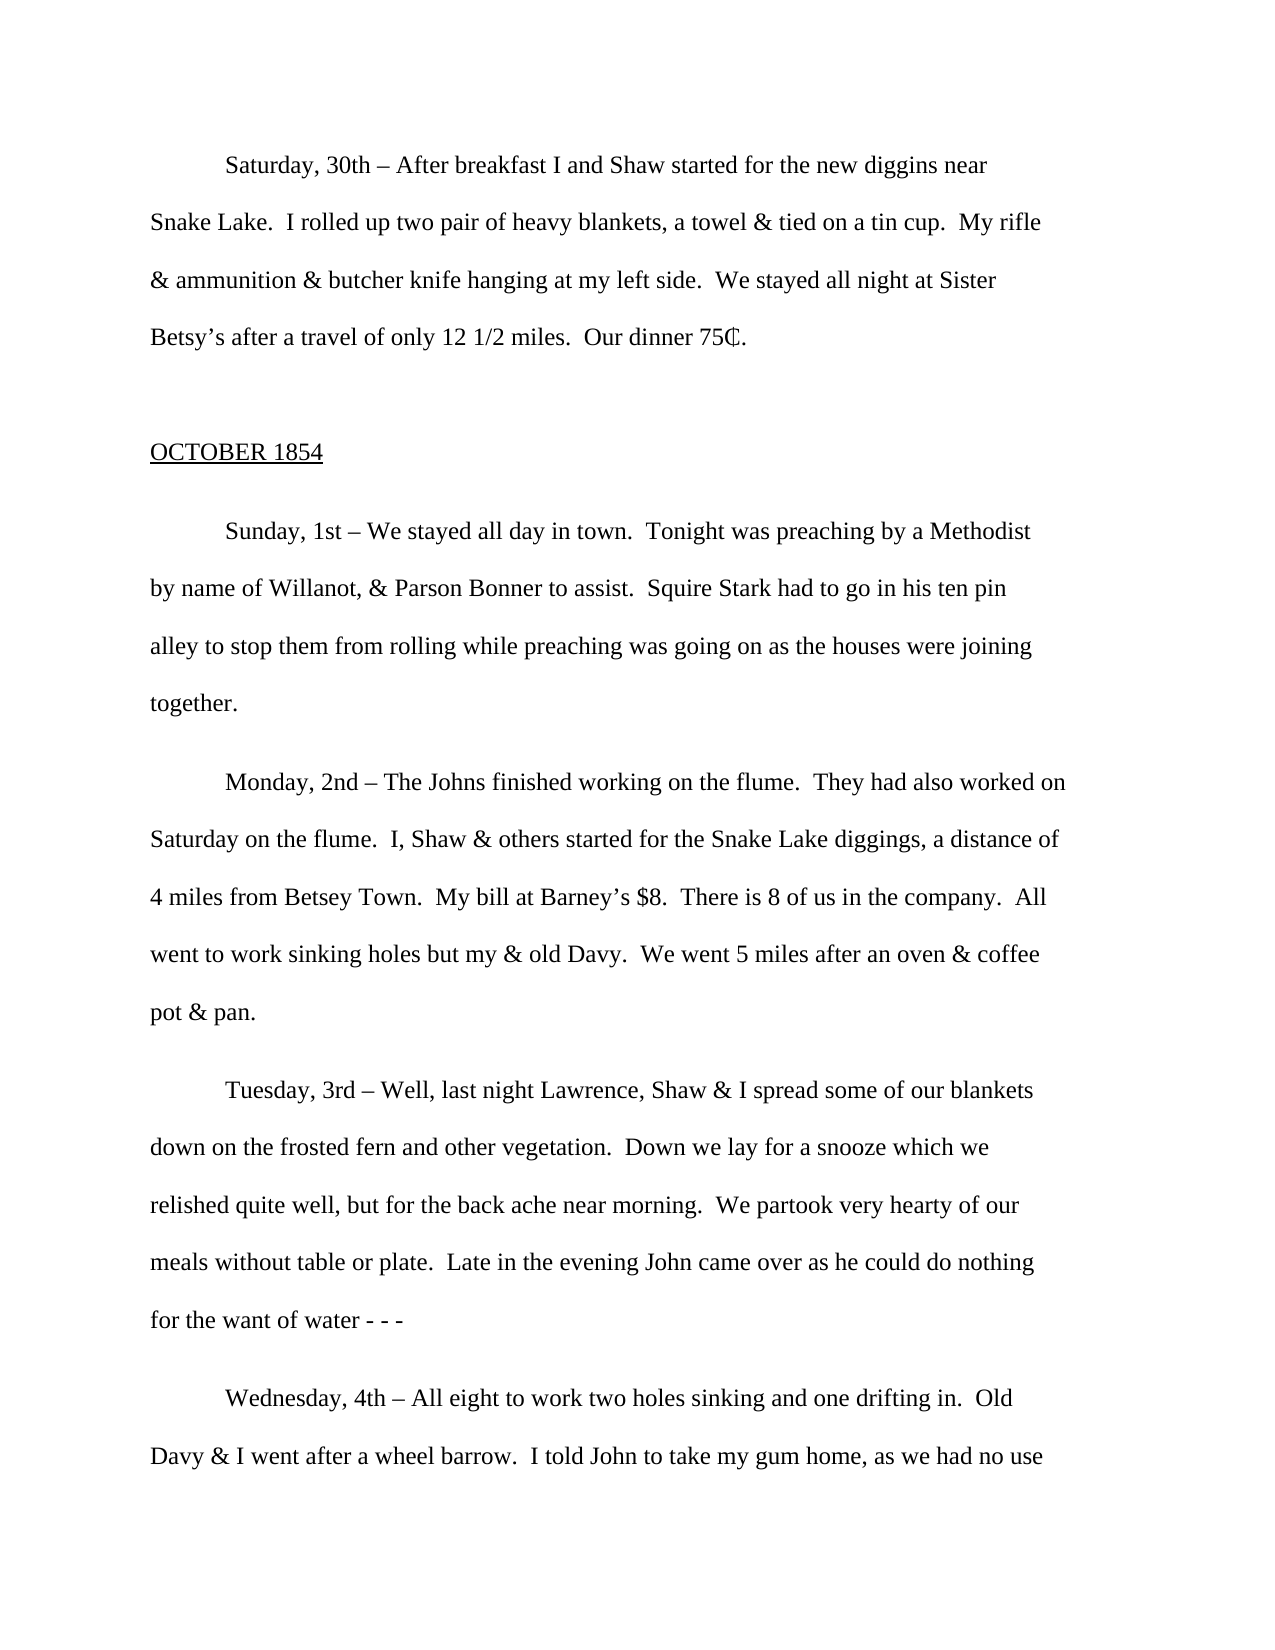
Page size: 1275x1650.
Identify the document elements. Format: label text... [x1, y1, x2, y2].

text Tuesday, 3rd – Well, last night Lawrence, Shaw & I spread some of our blankets down on the frosted fern and other vegetation. Down we lay for a snooze which we relished quite well, but for the back ache near morning. We partook very hearty of our meals without table or plate. Late in the evening John came over as he could do nothing for the want of water - - - [150, 1075, 1125, 1334]
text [150, 1383, 1125, 1469]
text Monday, 2nd – The Johns finished working on the flume. They had also worked on Saturday on the flume. I, Shaw & others started for the Snake Lake diggings, a distance of 4 miles from Betsey Town. My bill at Barney’s $8. There is 8 of us in the company. All went to work sinking holes but my & old Davy. We went 5 miles after an oven & coffee pot & pan. [150, 767, 1125, 1025]
text Saturday, 30th – After breakfast I and Shaw started for the new diggins near Snake Lake. I rolled up two pair of heavy blankets, a towel & tied on a tin cup. My rifle & ammunition & butcher knife hanging at my left side. We stayed all night at Sister Betsy’s after a travel of only 12 1/2 miles. Our dinner 75₵. OCTOBER 1854 [150, 150, 1125, 466]
text Sunday, 1st – We stayed all day in town. Tonight was preaching by a Methodist by name of Willanot, & Parson Bonner to assist. Squire Stark had to go in his ten pin alley to stop them from rolling while preaching was going on as the houses were joining together. [150, 516, 1125, 717]
